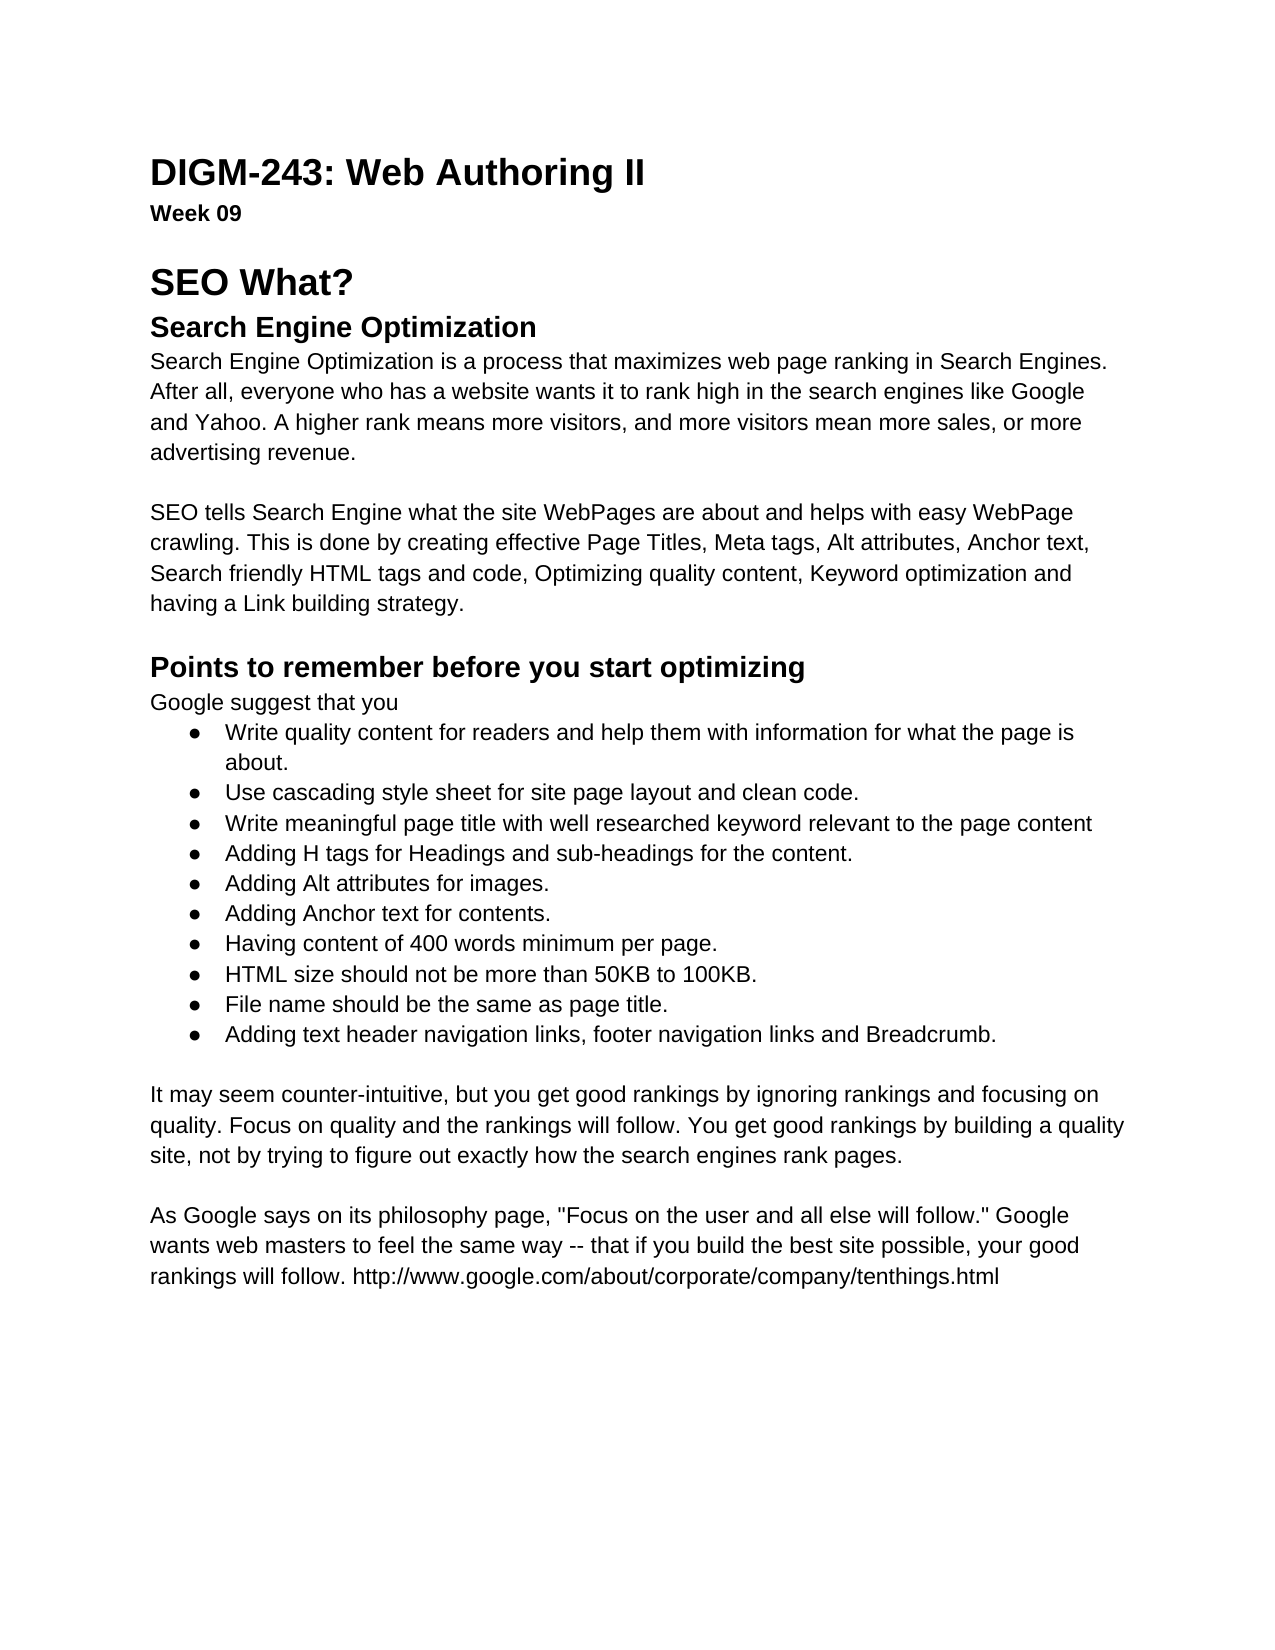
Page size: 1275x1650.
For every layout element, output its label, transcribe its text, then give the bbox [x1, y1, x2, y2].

list HTML size should not be more than 50KB to 100KB. [188, 961, 1125, 987]
list Adding text header navigation links, footer navigation links and Breadcrumb. [188, 1021, 1125, 1047]
text Search Engine Optimization is a process that maximizes web page ranking in Search Engines. After all, everyone who has a website wants it to rank high in the search engines like Google and Yahoo. A higher rank means more visitors, and more visitors mean more sales, or more advertising revenue. [150, 348, 1125, 465]
text DIGM-243: Web Authoring II [150, 150, 1125, 193]
list Write quality content for readers and help them with information for what the page is about. [188, 719, 1125, 776]
list Having content of 400 words minimum per page. [188, 930, 1125, 957]
text It may seem counter-intuitive, but you get good rankings by ignoring rankings and focusing on quality. Focus on quality and the rankings will follow. You get good rankings by building a quality site, not by trying to figure out exactly how the search engines rank pages. [150, 1081, 1125, 1168]
text As Google says on its philosophy page, "Focus on the user and all else will follow." Google wants web masters to feel the same way -- that if you build the best site possible, your good rankings will follow. http://www.google.com/about/corporate/company/tenthings.html [150, 1202, 1125, 1289]
text SEO tells Search Engine what the site WebPages are about and helps with easy WebPage crawling. This is done by creating effective Page Titles, Meta tags, Alt attributes, Anchor text, Search friendly HTML tags and code, Optimizing quality content, Keyword optimization and having a Link building strategy. [150, 499, 1125, 616]
list Write meaningful page title with well researched keyword relevant to the page content [188, 809, 1125, 836]
list Use cascading style sheet for site page layout and clean code. [188, 779, 1125, 806]
text Search Engine Optimization [150, 309, 1125, 343]
list Adding Alt attributes for images. [188, 870, 1125, 896]
text Week 09 [150, 199, 1125, 226]
text Points to remember before you start optimizing [150, 650, 1125, 684]
text SEO What? [150, 260, 1125, 303]
list Adding Anchor text for contents. [188, 900, 1125, 927]
list File name should be the same as page title. [188, 991, 1125, 1017]
text Google suggest that you [150, 689, 1125, 715]
list Adding H tags for Headings and sub-headings for the content. [188, 840, 1125, 866]
